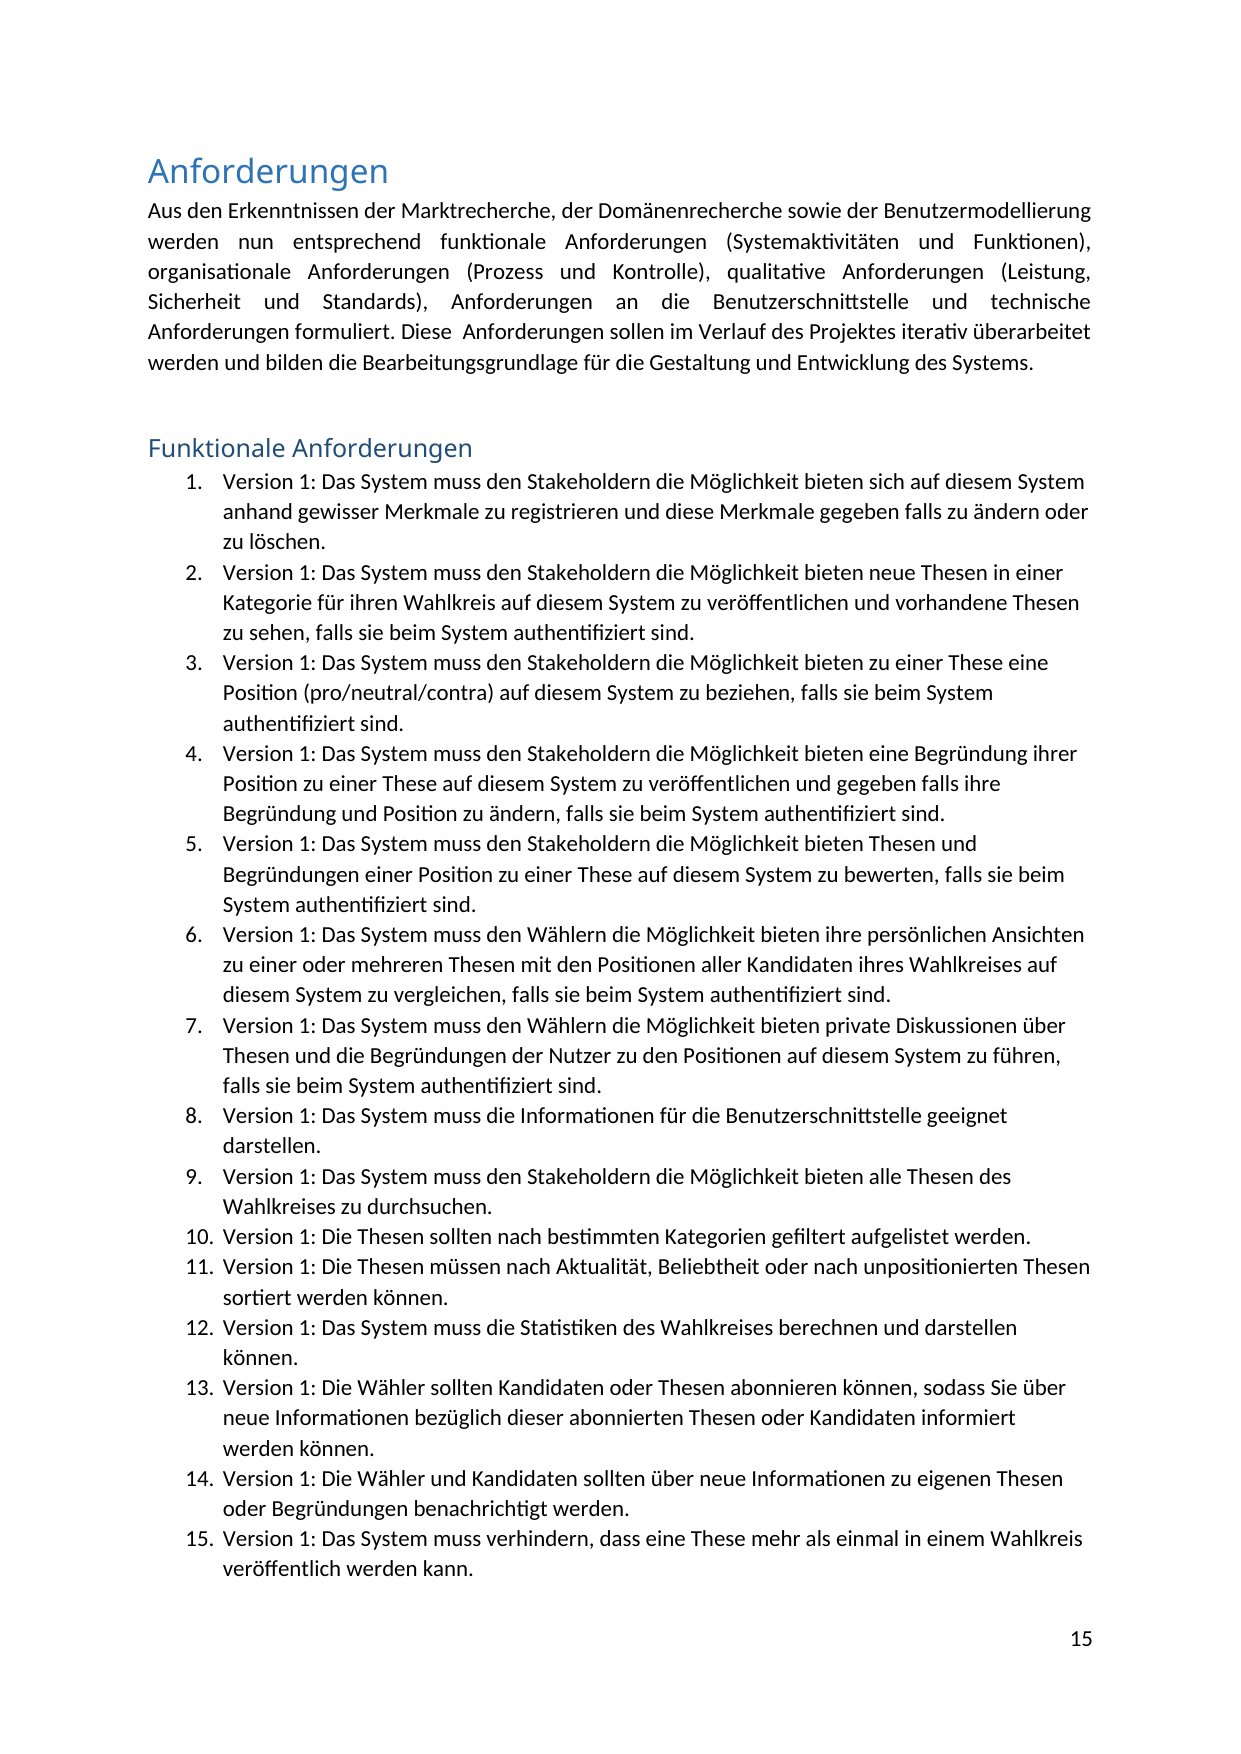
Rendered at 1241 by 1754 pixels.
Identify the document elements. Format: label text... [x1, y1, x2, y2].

text Anforderungen [148, 148, 1093, 193]
text Aus den Erkenntnissen der Marktrecherche, der Domänenrecherche sowie der Benutzermodellierung werden nun entsprechend funktionale Anforderungen (Systemaktivitäten und Funktionen), organisationale Anforderungen (Prozess und Kontrolle), qualitative Anforderungen (Leistung, Sicherheit und Standards), Anforderungen an die Benutzerschnittstelle und technische Anforderungen formuliert. Diese Anforderungen sollen im Verlauf des Projektes iterativ überarbeitet werden und bilden die Bearbeitungsgrundlage für die Gestaltung und Entwicklung des Systems. [148, 197, 1093, 376]
list Version 1: Das System muss die Informationen für die Benutzerschnittstelle geeignet darstellen. [185, 1101, 1093, 1160]
list Version 1: Das System muss den Stakeholdern die Möglichkeit bieten neue Thesen in einer Kategorie für ihren Wahlkreis auf diesem System zu veröffentlichen und vorhandene Thesen zu sehen, falls sie beim System authentifiziert sind. [185, 558, 1093, 646]
list Version 1: Das System muss den Wählern die Möglichkeit bieten ihre persönlichen Ansichten zu einer oder mehreren Thesen mit den Positionen aller Kandidaten ihres Wahlkreises auf diesem System zu vergleichen, falls sie beim System authentifiziert sind. [185, 920, 1093, 1009]
list Version 1: Die Thesen müssen nach Aktualität, Beliebtheit oder nach unpositionierten Thesen sortiert werden können. [185, 1252, 1093, 1311]
list Version 1: Das System muss den Stakeholdern die Möglichkeit bieten zu einer These eine Position (pro/neutral/contra) auf diesem System zu beziehen, falls sie beim System authentifiziert sind. [185, 648, 1093, 737]
list Version 1: Das System muss den Stakeholdern die Möglichkeit bieten Thesen und Begründungen einer Position zu einer These auf diesem System zu bewerten, falls sie beim System authentifiziert sind. [185, 829, 1093, 918]
list Version 1: Die Thesen sollten nach bestimmten Kategorien gefiltert aufgelistet werden. [185, 1222, 1093, 1250]
list Version 1: Das System muss den Stakeholdern die Möglichkeit bieten eine Begründung ihrer [185, 739, 1093, 767]
list Version 1: Das System muss den Stakeholdern die Möglichkeit bieten alle Thesen des Wahlkreises zu durchsuchen. [185, 1162, 1093, 1220]
text Funktionale Anforderungen [148, 430, 1093, 464]
list Version 1: Das System muss die Statistiken des Wahlkreises berechnen und darstellen können. [185, 1313, 1093, 1371]
list Version 1: Das System muss verhindern, dass eine These mehr als einmal in einem Wahlkreis veröffentlich werden kann. [185, 1524, 1093, 1583]
list Version 1: Die Wähler und Kandidaten sollten über neue Informationen zu eigenen Thesen oder Begründungen benachrichtigt werden. [185, 1464, 1093, 1522]
text Position zu einer These auf diesem System zu veröffentlichen und gegeben falls ihre Begründung und Position zu ändern, falls sie beim System authentifiziert sind. [223, 769, 1093, 827]
list Version 1: Das System muss den Stakeholdern die Möglichkeit bieten sich auf diesem System anhand gewisser Merkmale zu registrieren und diese Merkmale gegeben falls zu ändern oder zu löschen. [185, 467, 1093, 556]
list Version 1: Das System muss den Wählern die Möglichkeit bieten private Diskussionen über Thesen und die Begründungen der Nutzer zu den Positionen auf diesem System zu führen, falls sie beim System authentifiziert sind. [185, 1011, 1093, 1099]
list Version 1: Die Wähler sollten Kandidaten oder Thesen abonnieren können, sodass Sie über neue Informationen bezüglich dieser abonnierten Thesen oder Kandidaten informiert werden können. [185, 1373, 1093, 1462]
